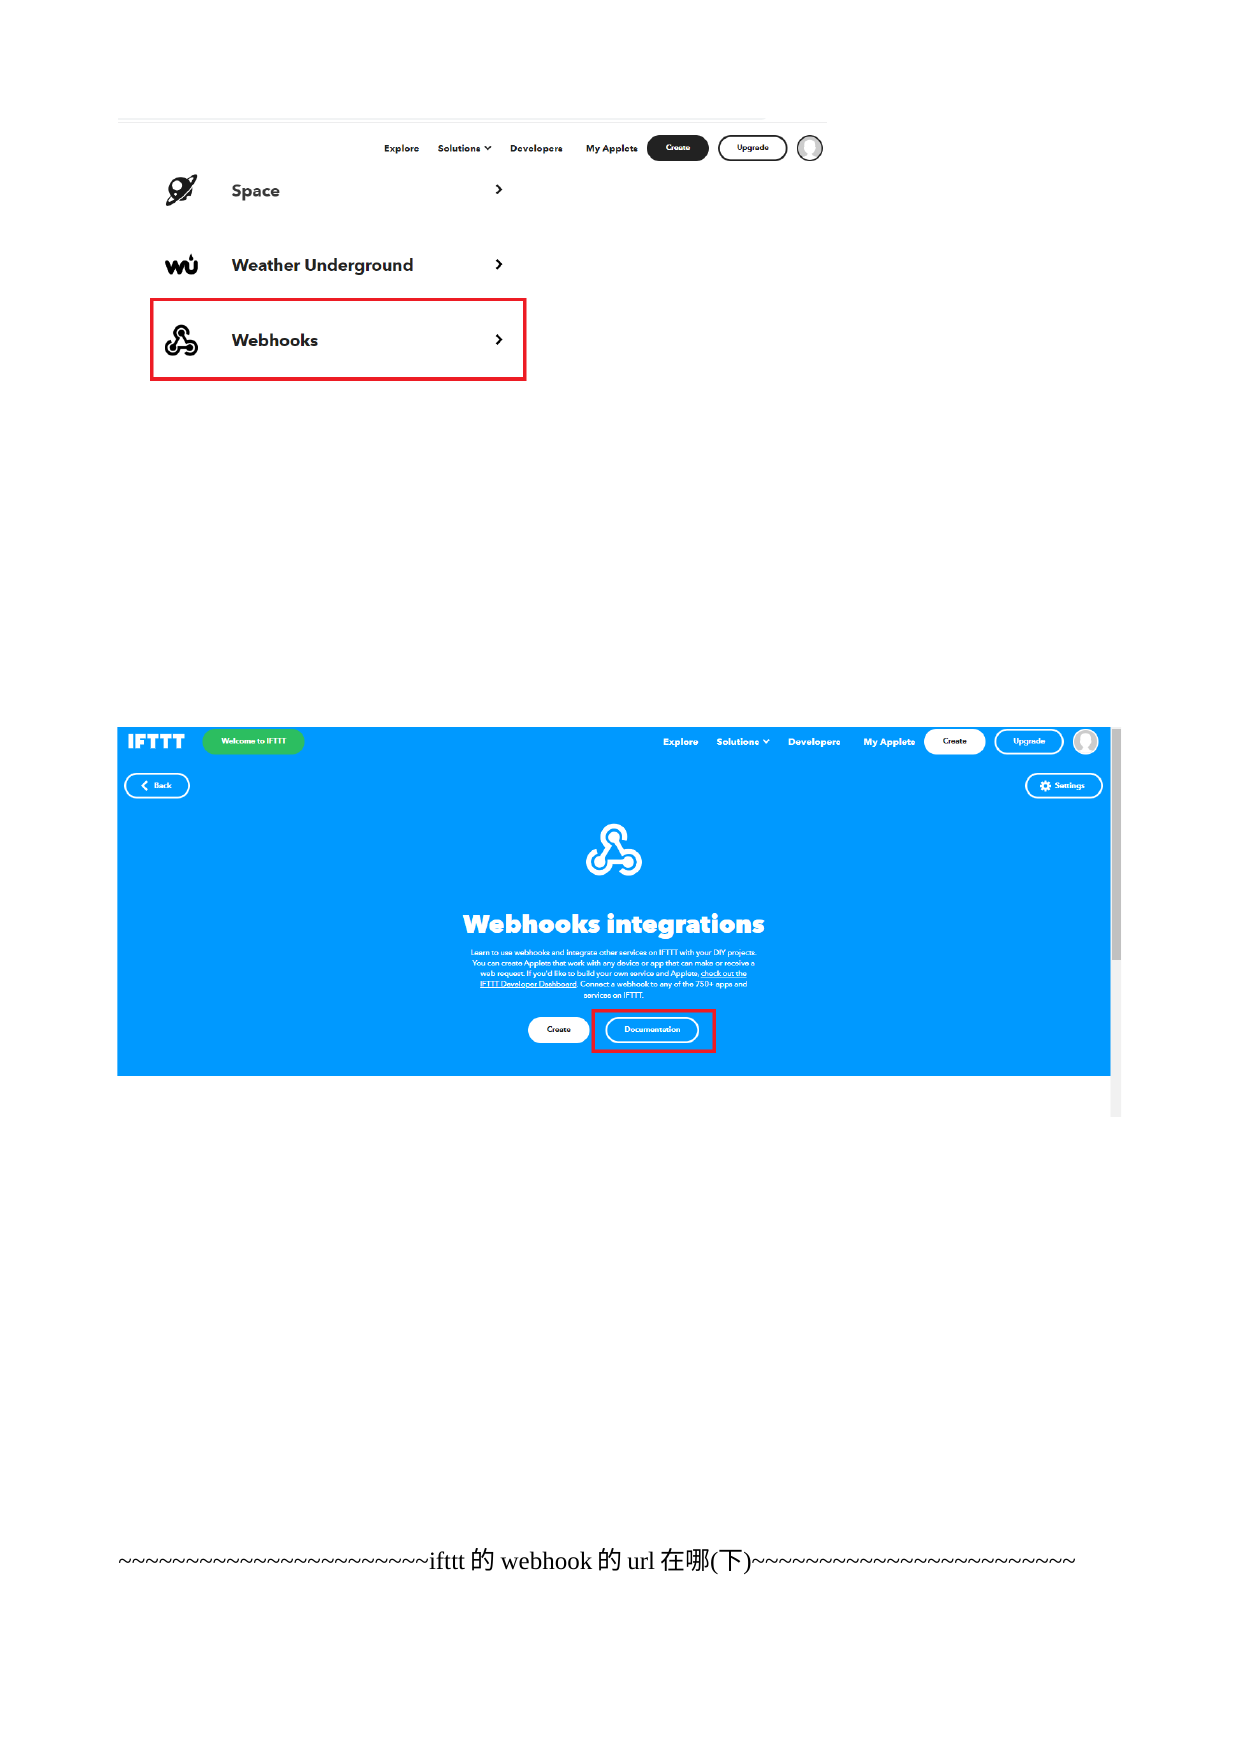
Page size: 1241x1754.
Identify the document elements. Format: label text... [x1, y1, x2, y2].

text ~~~~~~~~~~~~~~~~~~~~~~~ifttt的webhook的url在哪(下)~~~~~~~~~~~~~~~~~~~~~~~~ [118, 1541, 1122, 1577]
picture [118, 118, 1123, 706]
picture [117, 727, 1122, 1311]
